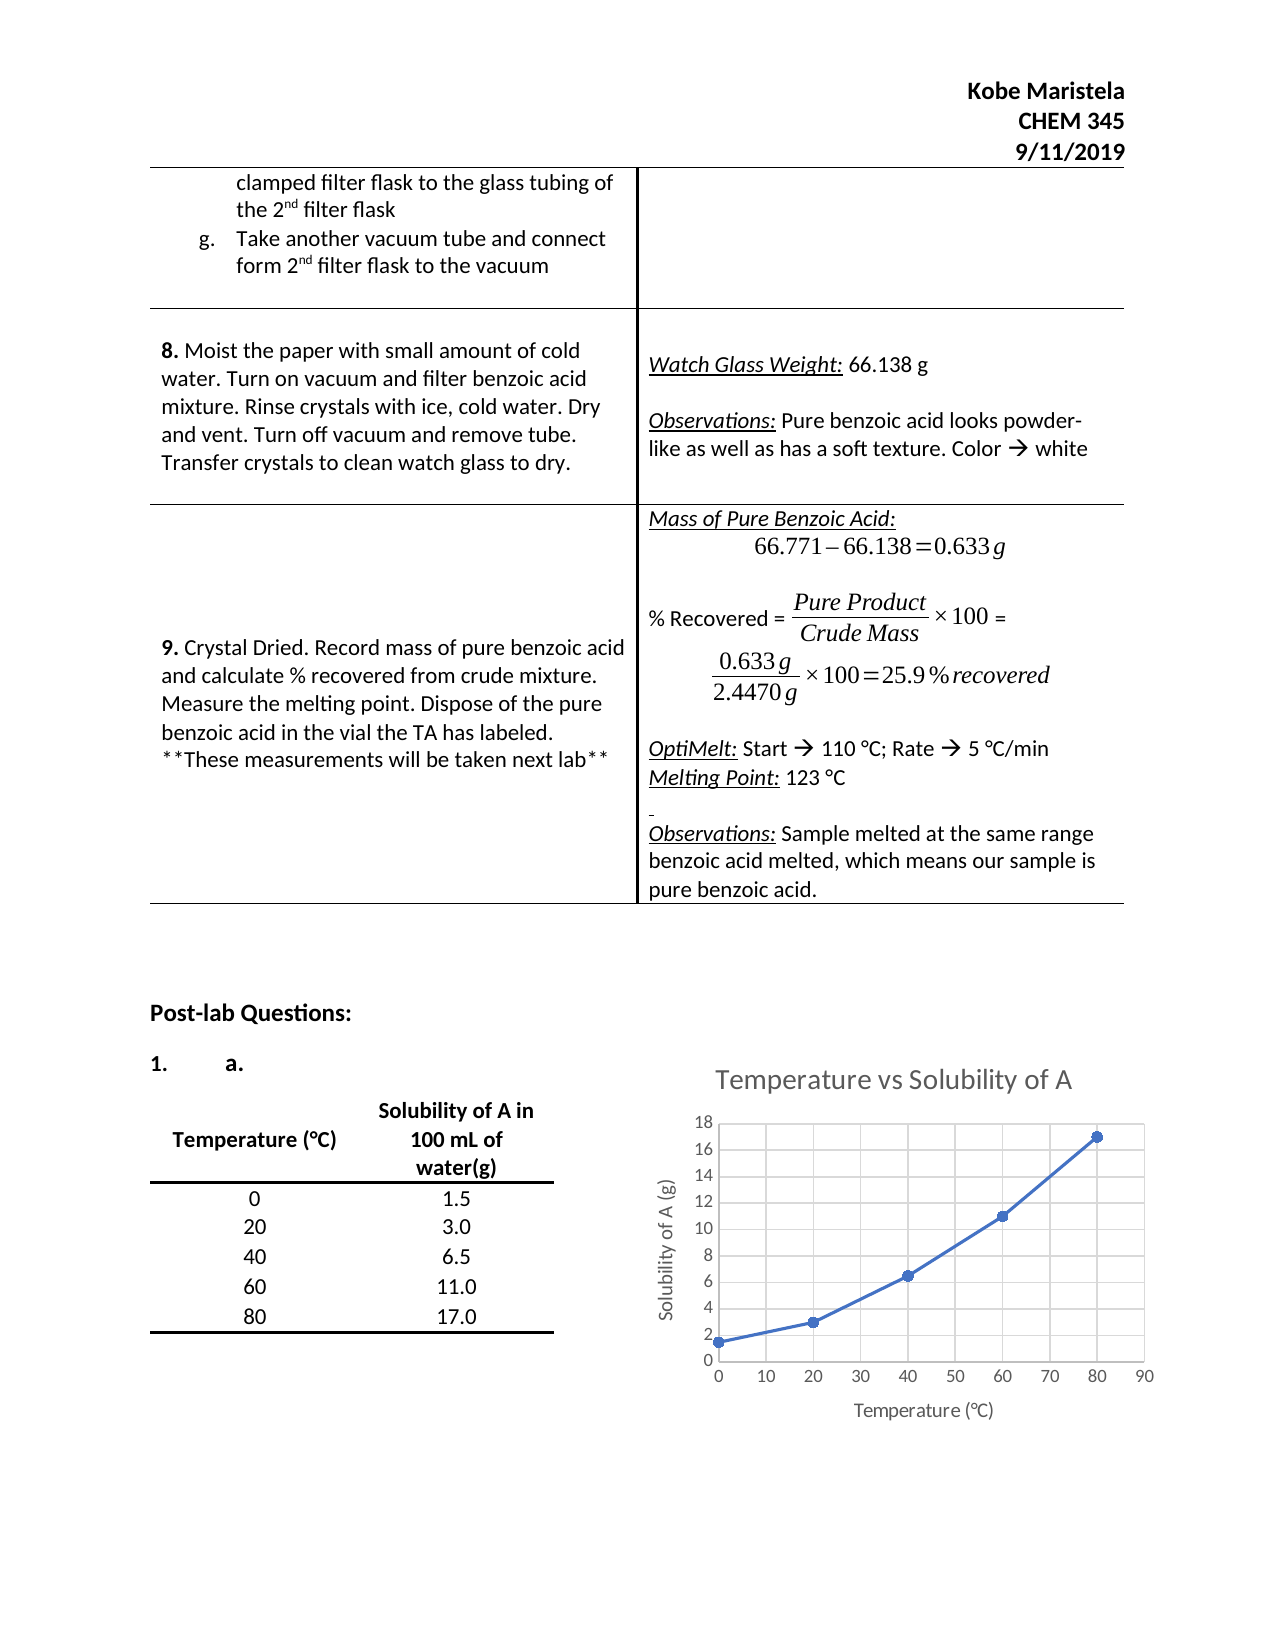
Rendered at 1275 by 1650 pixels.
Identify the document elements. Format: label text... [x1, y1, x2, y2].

text Post-lab Questions: [150, 997, 1125, 1028]
table_header Solubility of A in 100 mL of water(g) [359, 1097, 553, 1181]
table_header Temperature (°C) [150, 1097, 359, 1181]
table_cell 11.0 [359, 1271, 553, 1301]
table_cell [639, 168, 1124, 308]
table_cell Mass of Pure Benzoic Acid: % Recovered = = OptiMelt: Start 110 °C; Rate 5 °C/min Melting Point: 123 °C Observations: Sample melted at the same range benzoic acid melted, which means our sample is pure benzoic acid. [639, 505, 1124, 903]
table_cell 20 [150, 1212, 359, 1241]
table_cell 9. Crystal Dried. Record mass of pure benzoic acid and calculate % recovered from crude mixture. Measure the melting point. Dispose of the pure benzoic acid in the vial the TA has labeled. **These measurements will be taken next lab** [150, 505, 636, 903]
table_cell 8. Moist the paper with small amount of cold water. Turn on vacuum and filter benzoic acid mixture. Rinse crystals with ice, cold water. Dry and vent. Turn off vacuum and remove tube. Transfer crystals to clean watch glass to dry. [150, 309, 636, 503]
table_cell 3.0 [359, 1212, 553, 1241]
table_cell 17.0 [359, 1301, 553, 1331]
table_cell Watch Glass Weight: 66.138 g Observations: Pure benzoic acid looks powder-like as well as has a soft texture. Color white [639, 309, 1124, 503]
table_cell 6.5 [359, 1241, 553, 1271]
table_cell 0 [150, 1184, 359, 1212]
table_cell 80 [150, 1301, 359, 1331]
text 1. a. [150, 1047, 623, 1078]
table_cell 60 [150, 1271, 359, 1301]
table_cell 1.5 [359, 1184, 553, 1212]
table_cell 40 [150, 1241, 359, 1271]
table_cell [150, 168, 636, 308]
